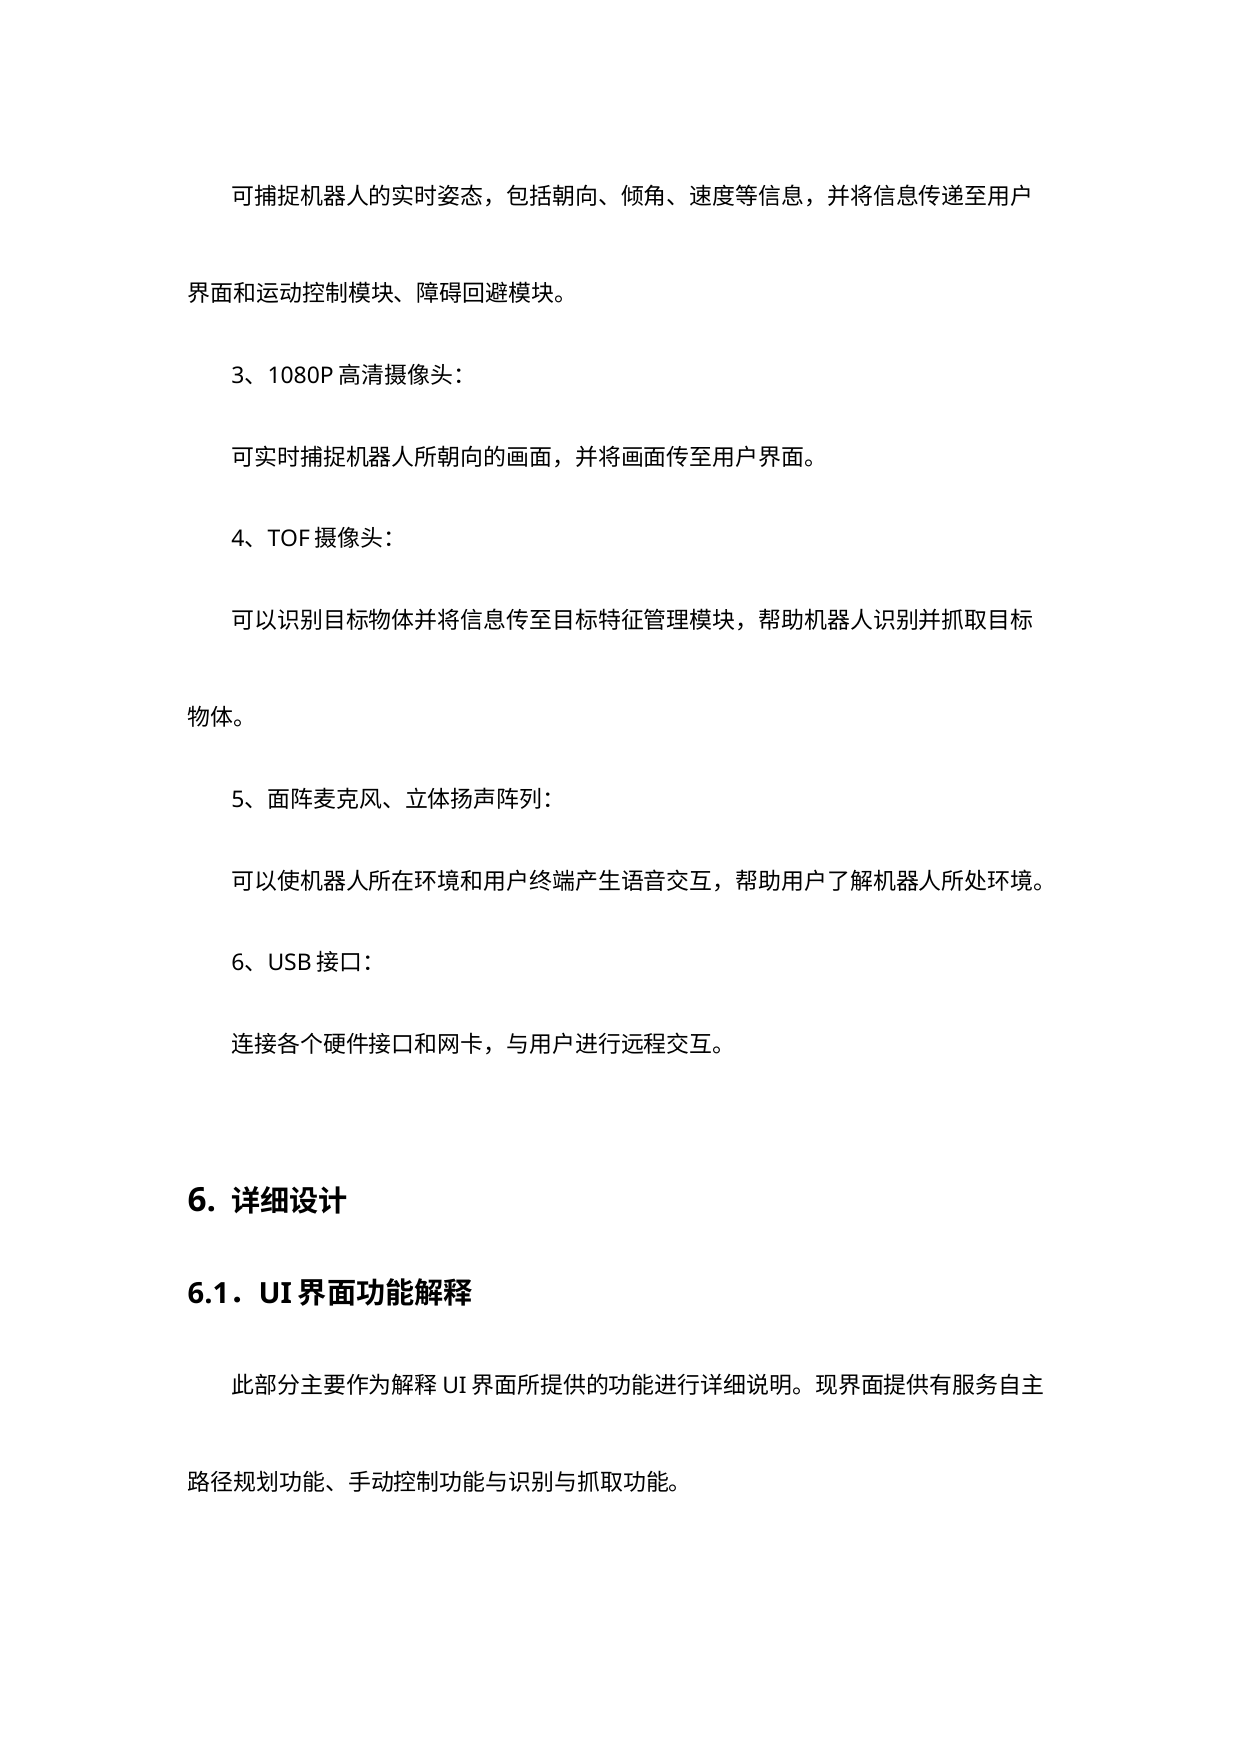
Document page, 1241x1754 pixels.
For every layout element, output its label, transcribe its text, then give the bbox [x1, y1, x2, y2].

text 6、USB接口： [187, 928, 1053, 993]
text 3、1080P高清摄像头： [187, 341, 1053, 406]
list 详细设计 [187, 1166, 1053, 1231]
text 连接各个硬件接口和网卡，与用户进行远程交互。 [187, 1010, 1053, 1075]
text 4、TOF摄像头： [187, 504, 1053, 569]
text 可捕捉机器人的实时姿态，包括朝向、倾角、速度等信息，并将信息传递至用户界面和运动控制模块、障碍回避模块。 [187, 162, 1053, 324]
text 可以识别目标物体并将信息传至目标特征管理模块，帮助机器人识别并抓取目标物体。 [187, 586, 1053, 748]
text 5、面阵麦克风、立体扬声阵列： [187, 765, 1053, 830]
text 6.1．UI界面功能解释 [187, 1258, 1053, 1323]
text 此部分主要作为解释UI界面所提供的功能进行详细说明。现界面提供有服务自主路径规划功能、手动控制功能与识别与抓取功能。 [187, 1351, 1053, 1513]
text 可实时捕捉机器人所朝向的画面，并将画面传至用户界面。 [187, 423, 1053, 488]
text 可以使机器人所在环境和用户终端产生语音交互，帮助用户了解机器人所处环境。 [187, 847, 1053, 912]
